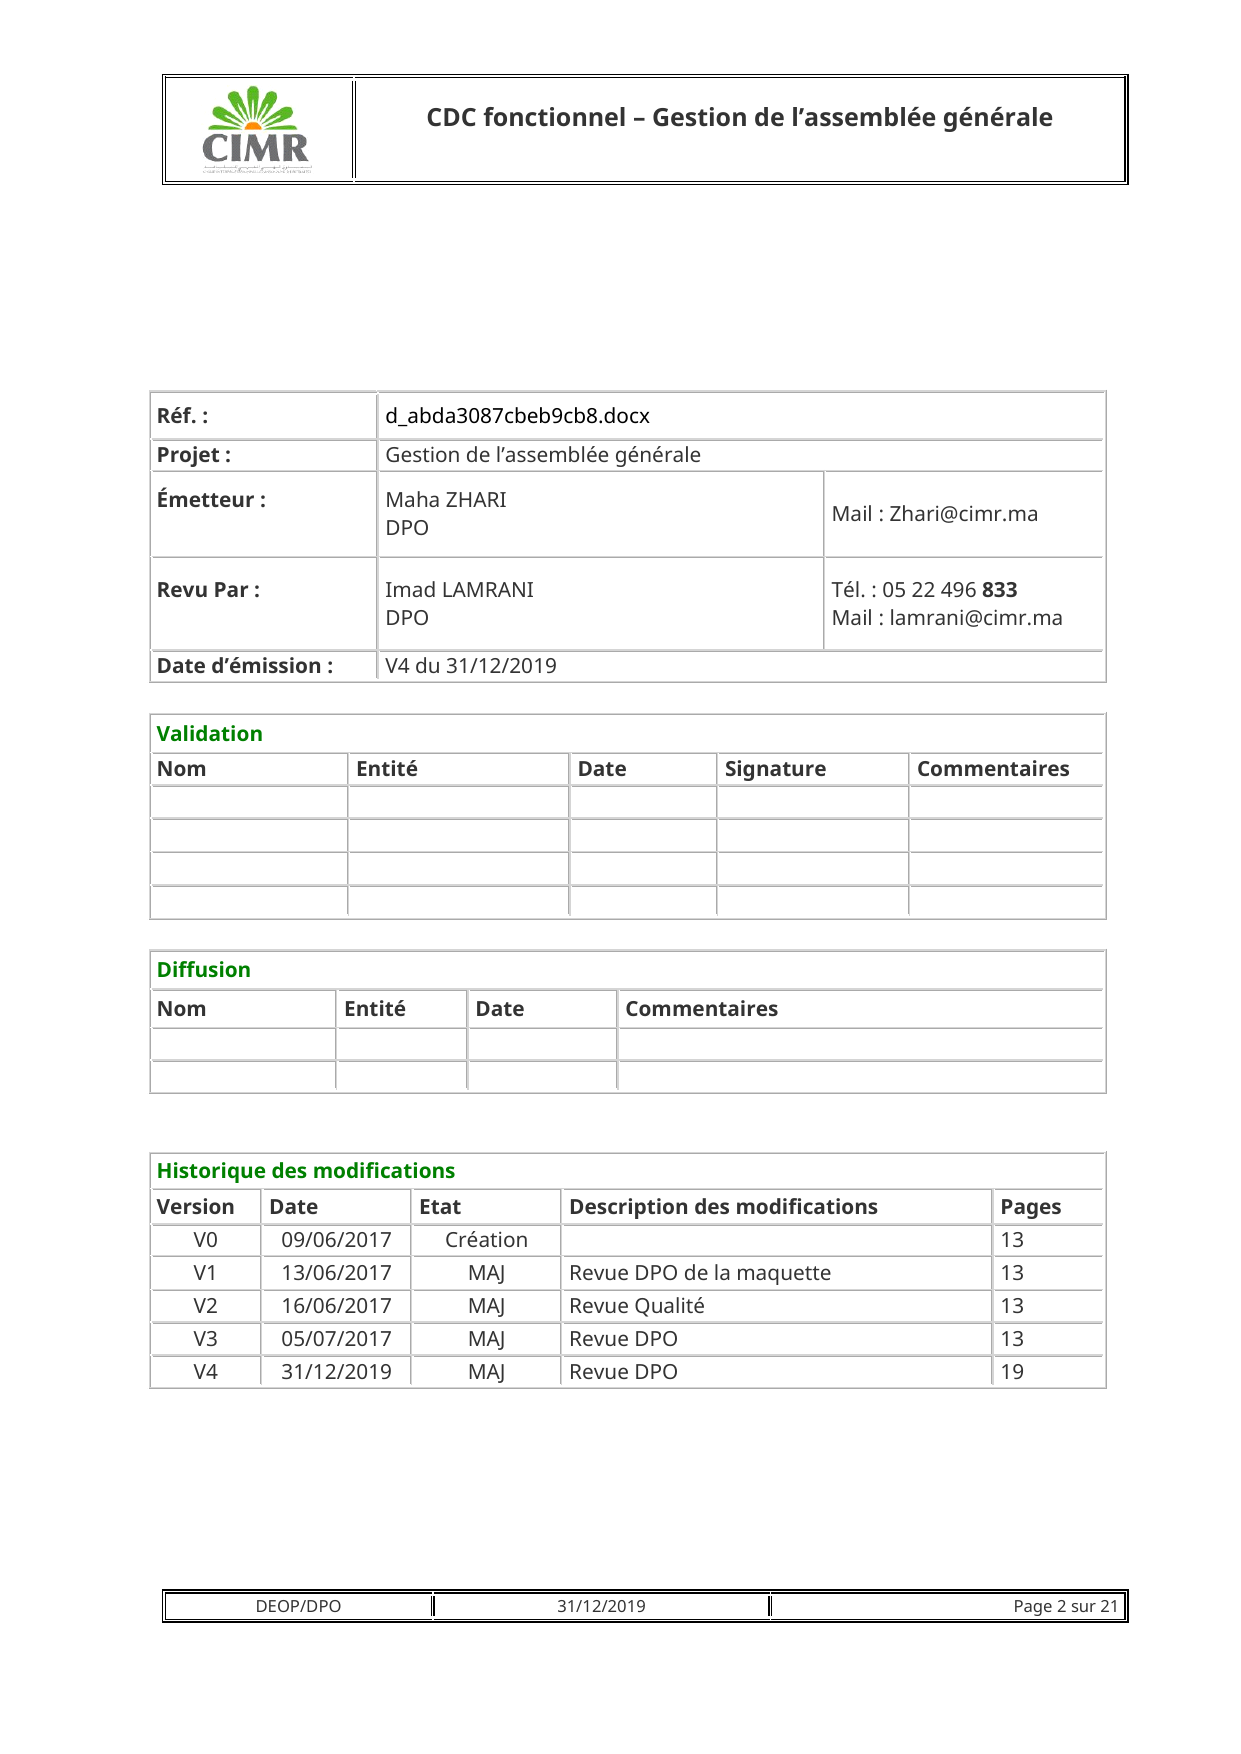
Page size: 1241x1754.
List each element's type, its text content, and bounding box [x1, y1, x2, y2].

table_cell V4 du 31/12/2019 [378, 648, 1105, 680]
table_cell Création [414, 1226, 560, 1254]
table_cell Revue DPO de la maquette [564, 1257, 991, 1288]
table_header Réf. : [151, 392, 378, 437]
table_cell Description des modifications [564, 1190, 991, 1222]
table_cell 13 [995, 1254, 1105, 1288]
table_cell Imad LAMRANI DPO [380, 558, 823, 648]
table_cell MAJ [412, 1357, 562, 1386]
table_cell Entité [339, 991, 466, 1026]
table_cell Revue DPO [564, 1324, 991, 1353]
table_cell 05/07/2017 [264, 1324, 410, 1353]
table_cell Émetteur : [150, 469, 376, 555]
table_cell Pages [995, 1187, 1105, 1222]
table_cell Nom [150, 987, 335, 1026]
table_cell 13 [995, 1288, 1105, 1320]
table_cell MAJ [414, 1324, 560, 1353]
table_cell Version [150, 1187, 260, 1222]
table_cell 16/06/2017 [264, 1291, 410, 1320]
table_cell [150, 783, 347, 816]
table_cell [339, 1029, 466, 1058]
table_cell Date [264, 1190, 410, 1222]
table_cell Entité [350, 754, 568, 783]
table_cell [911, 783, 1105, 816]
table_cell Revu Par : [150, 555, 376, 648]
table_cell 19 [993, 1353, 1105, 1386]
table_cell Revue Qualité [564, 1291, 991, 1320]
table_header Validation [151, 715, 1104, 751]
table_cell Etat [414, 1190, 560, 1222]
table_cell V4 [150, 1353, 262, 1386]
table_cell V2 [150, 1288, 260, 1320]
table_cell Commentaires [911, 751, 1105, 783]
table_header Historique des modifications [151, 1154, 1104, 1187]
table_cell [572, 787, 716, 816]
table_cell [468, 1062, 618, 1091]
table_cell Nom [150, 751, 347, 783]
table_cell V1 [150, 1254, 260, 1288]
table_cell Mail : Zhari@cimr.ma [826, 469, 1105, 555]
table_cell 13 [995, 1320, 1105, 1353]
table_cell 13 [995, 1222, 1105, 1254]
table_cell [150, 1026, 335, 1058]
table_cell [911, 816, 1105, 850]
table_cell V0 [150, 1222, 260, 1254]
table_cell Revue DPO [562, 1357, 993, 1386]
table_cell [150, 1058, 337, 1091]
table_cell 13/06/2017 [264, 1257, 410, 1288]
table_cell Signature [719, 754, 908, 783]
table_cell Projet : [150, 437, 376, 469]
table_cell [350, 787, 568, 816]
table_cell Commentaires [620, 987, 1105, 1026]
table_cell [620, 1026, 1105, 1058]
table_cell [719, 820, 908, 850]
table_cell [150, 850, 347, 883]
table_cell [910, 883, 1105, 917]
table_cell [719, 853, 908, 883]
table_cell MAJ [414, 1257, 560, 1288]
table_cell Tél. : 05 22 496 833 Mail : lamrani@cimr.ma [826, 555, 1105, 648]
table_cell [350, 853, 568, 883]
table_cell Maha ZHARI DPO [380, 472, 823, 555]
table_cell Date [572, 754, 716, 783]
table_cell 09/06/2017 [264, 1226, 410, 1254]
table_cell [150, 816, 347, 850]
table_cell [572, 820, 716, 850]
table_cell [349, 887, 570, 917]
table_cell Date [470, 991, 616, 1026]
table_cell [718, 887, 909, 917]
table_cell Gestion de l’assemblée générale [380, 437, 1105, 469]
table_cell [150, 883, 348, 917]
table_cell [572, 853, 716, 883]
table_cell [470, 1029, 616, 1058]
table_cell [719, 787, 908, 816]
table_cell [911, 850, 1105, 883]
table_cell [350, 820, 568, 850]
table_cell [570, 887, 717, 917]
table_cell V3 [150, 1320, 260, 1353]
table_header Diffusion [151, 952, 1104, 987]
table_cell [618, 1058, 1105, 1091]
table_cell Date d’émission : [150, 648, 378, 680]
table_cell [564, 1226, 991, 1254]
table_cell 31/12/2019 [262, 1357, 412, 1386]
table_cell MAJ [414, 1291, 560, 1320]
table_cell [337, 1062, 468, 1091]
table_header CDC_ Application de gestion de l'assemblée générale_V4_31122019 [379, 393, 1104, 437]
